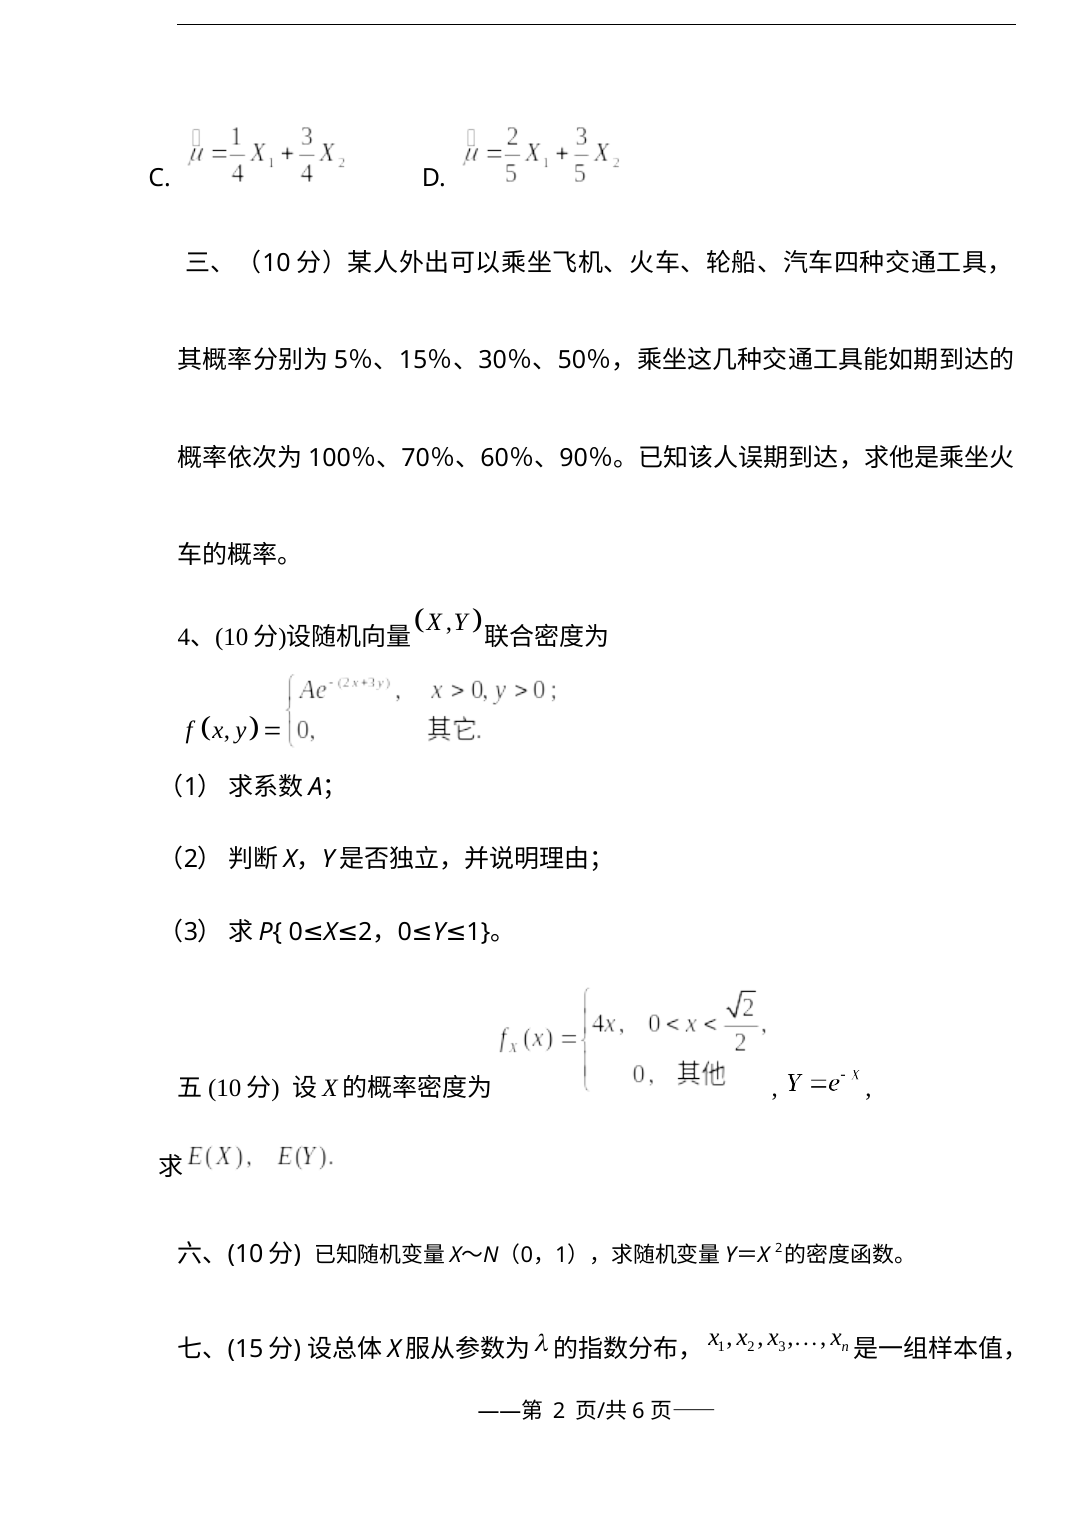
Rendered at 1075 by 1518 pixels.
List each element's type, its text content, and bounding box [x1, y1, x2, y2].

text 六、(10分) 已知随机变量X～N（0，1），求随机变量Y＝X 2的密度函数。 [177, 1219, 1016, 1284]
text （3） 求P{ 0≤X≤2，0≤Y≤1}。 [133, 911, 1075, 947]
text C. D. [90, 122, 1075, 194]
text 三、（10分）某人外出可以乘坐飞机、火车、轮船、汽车四种交通工具，其概率分别为5％、15％、30％、50％，乘坐这几种交通工具能如期到达的概率依次为100％、70％、60％、90％。已知该人误期到达，求他是乘坐火车的概率。 [177, 228, 1016, 586]
text 求 [133, 1140, 1075, 1182]
text 七、(15分) 设总体X服从参数为的指数分布，是一组样本值， [177, 1320, 1016, 1385]
text 五 (10分) 设X的概率密度为, , [177, 984, 1075, 1103]
text 4、(10分)设随机向量联合密度为 [177, 604, 1016, 669]
text （2） 判断X，Y是否独立，并说明理由； [133, 839, 1075, 875]
text （1） 求系数A； [133, 766, 1075, 802]
